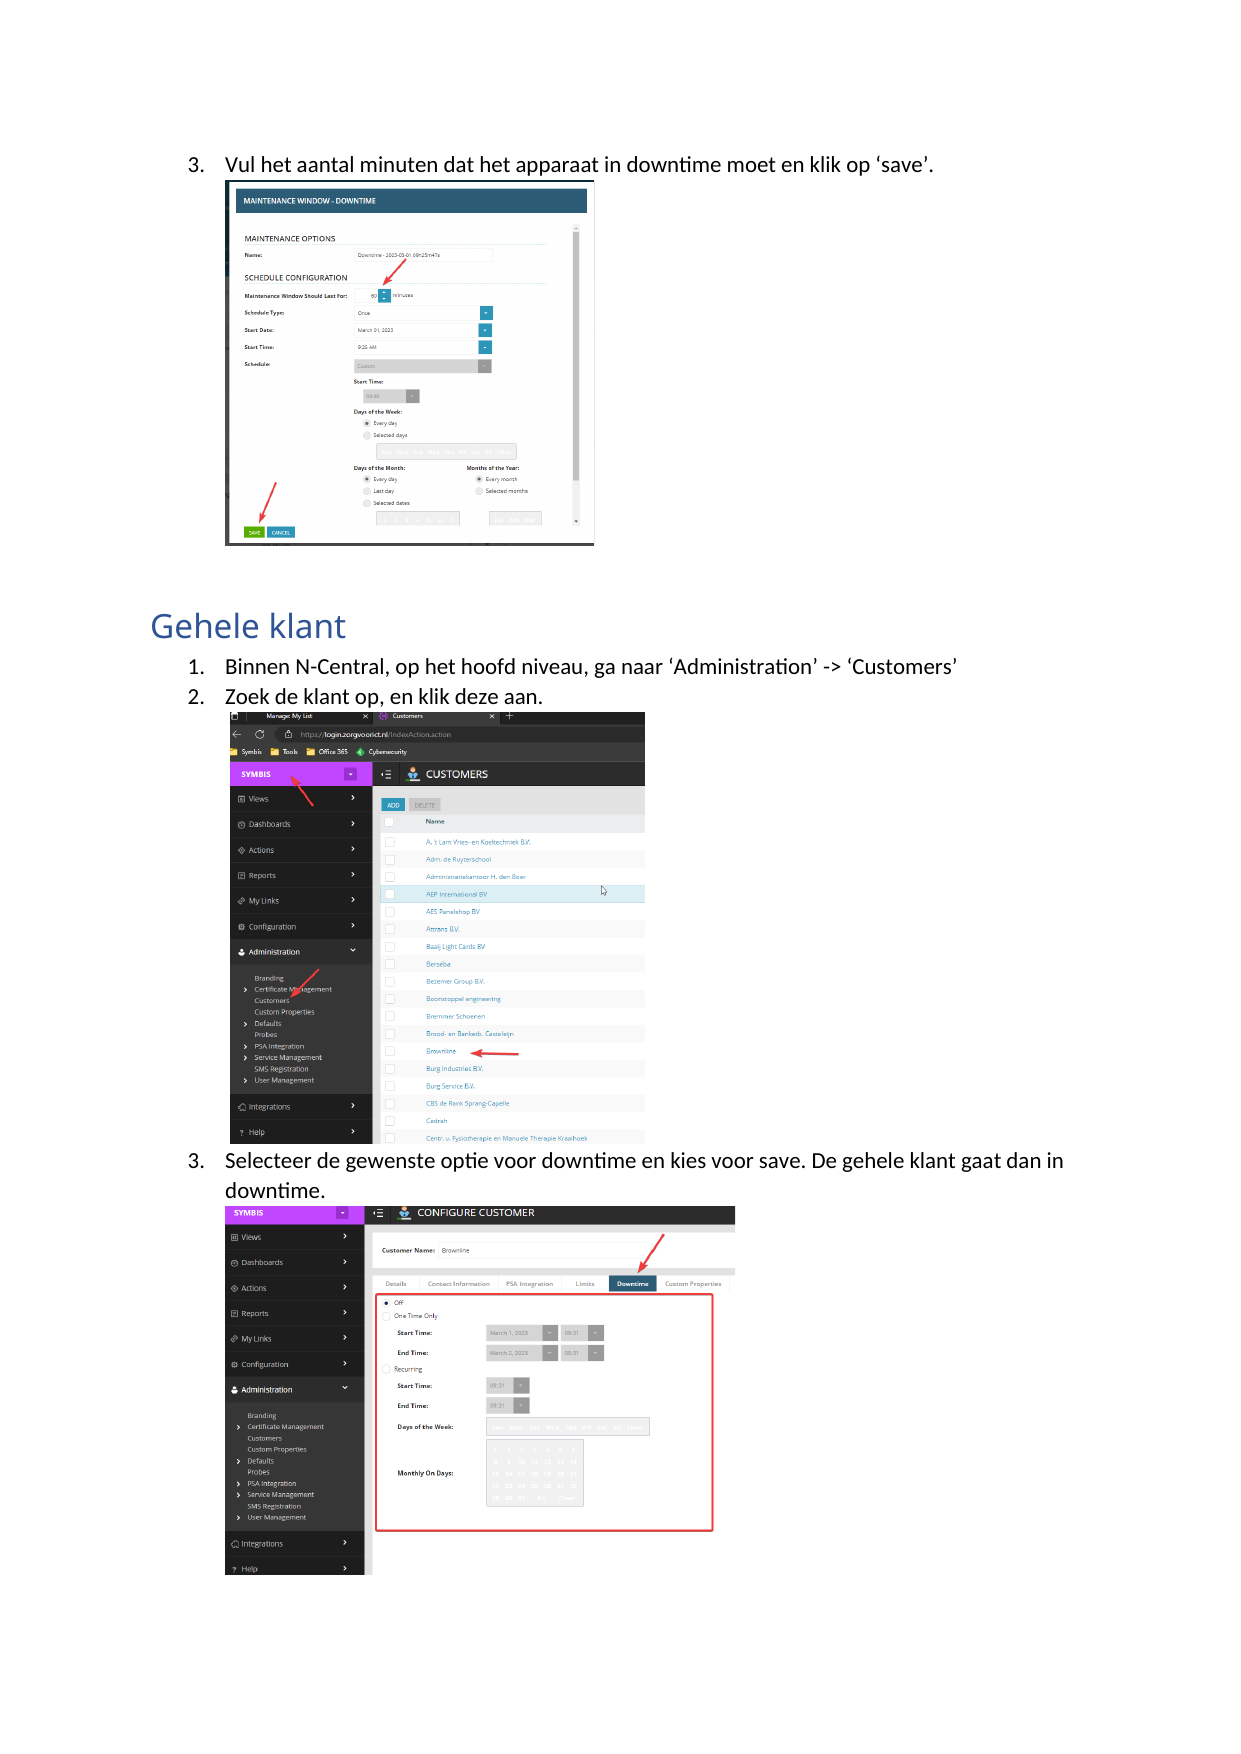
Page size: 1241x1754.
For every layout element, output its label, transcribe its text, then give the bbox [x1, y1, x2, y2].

list Vul het aantal minuten dat het apparaat in downtime moet en klik op ‘save’. [187, 150, 1090, 178]
picture [230, 712, 645, 1144]
list Binnen N-Central, op het hoofd niveau, ga naar ‘Administration’ -> ‘Customers’ [187, 652, 1090, 680]
subtitle Gehele klant [150, 603, 1090, 648]
picture [225, 180, 595, 546]
list Zoek de klant op, en klik deze aan. [187, 682, 1090, 710]
picture [225, 1206, 736, 1575]
